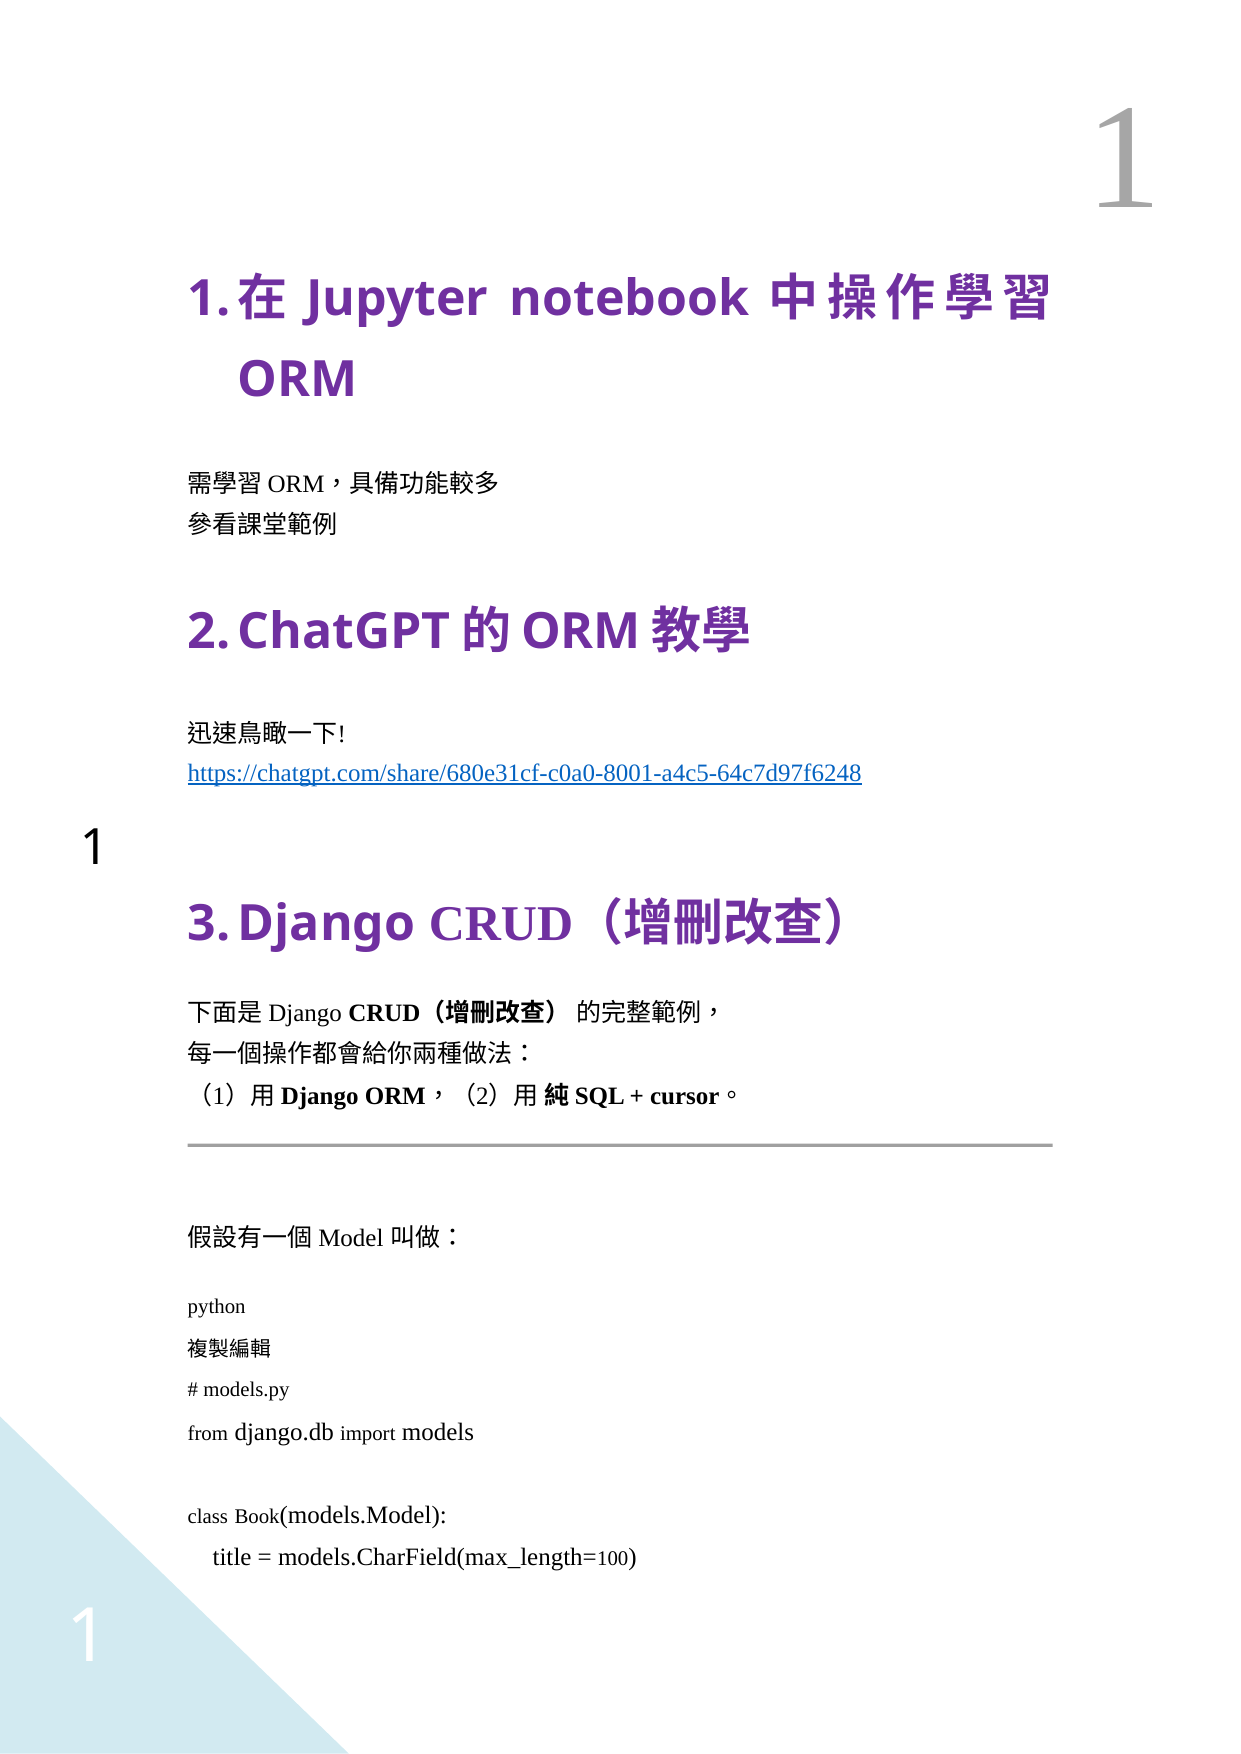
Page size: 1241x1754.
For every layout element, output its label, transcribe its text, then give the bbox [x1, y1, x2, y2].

text https://chatgpt.com/share/680e31cf-c0a0-8001-a4c5-64c7d97f6248 [187, 752, 1053, 794]
text title = models.CharField(max_length=100) [187, 1535, 1053, 1577]
text # models.py [187, 1369, 1053, 1410]
text 假設有一個 Model 叫做： [187, 1214, 1053, 1256]
text 參看課堂範例 [187, 502, 1053, 544]
text ChatGPT的ORM教學 [187, 585, 1053, 669]
text python [187, 1285, 1053, 1327]
text 需學習ORM，具備功能較多 [187, 460, 1053, 502]
text from django.db import models [187, 1410, 1053, 1452]
text 複製編輯 [187, 1327, 1053, 1369]
text Django CRUD（增刪改查） [187, 877, 1053, 960]
text 在Jupyter notebook中操作學習ORM [187, 252, 1053, 419]
text 迅速鳥瞰一下! [187, 710, 1053, 752]
text 下面是 Django CRUD（增刪改查） 的完整範例， 每一個操作都會給你兩種做法： （1）用 Django ORM，（2）用 純 SQL + cursor。 [187, 989, 1053, 1114]
text class Book(models.Model): [187, 1494, 1053, 1535]
